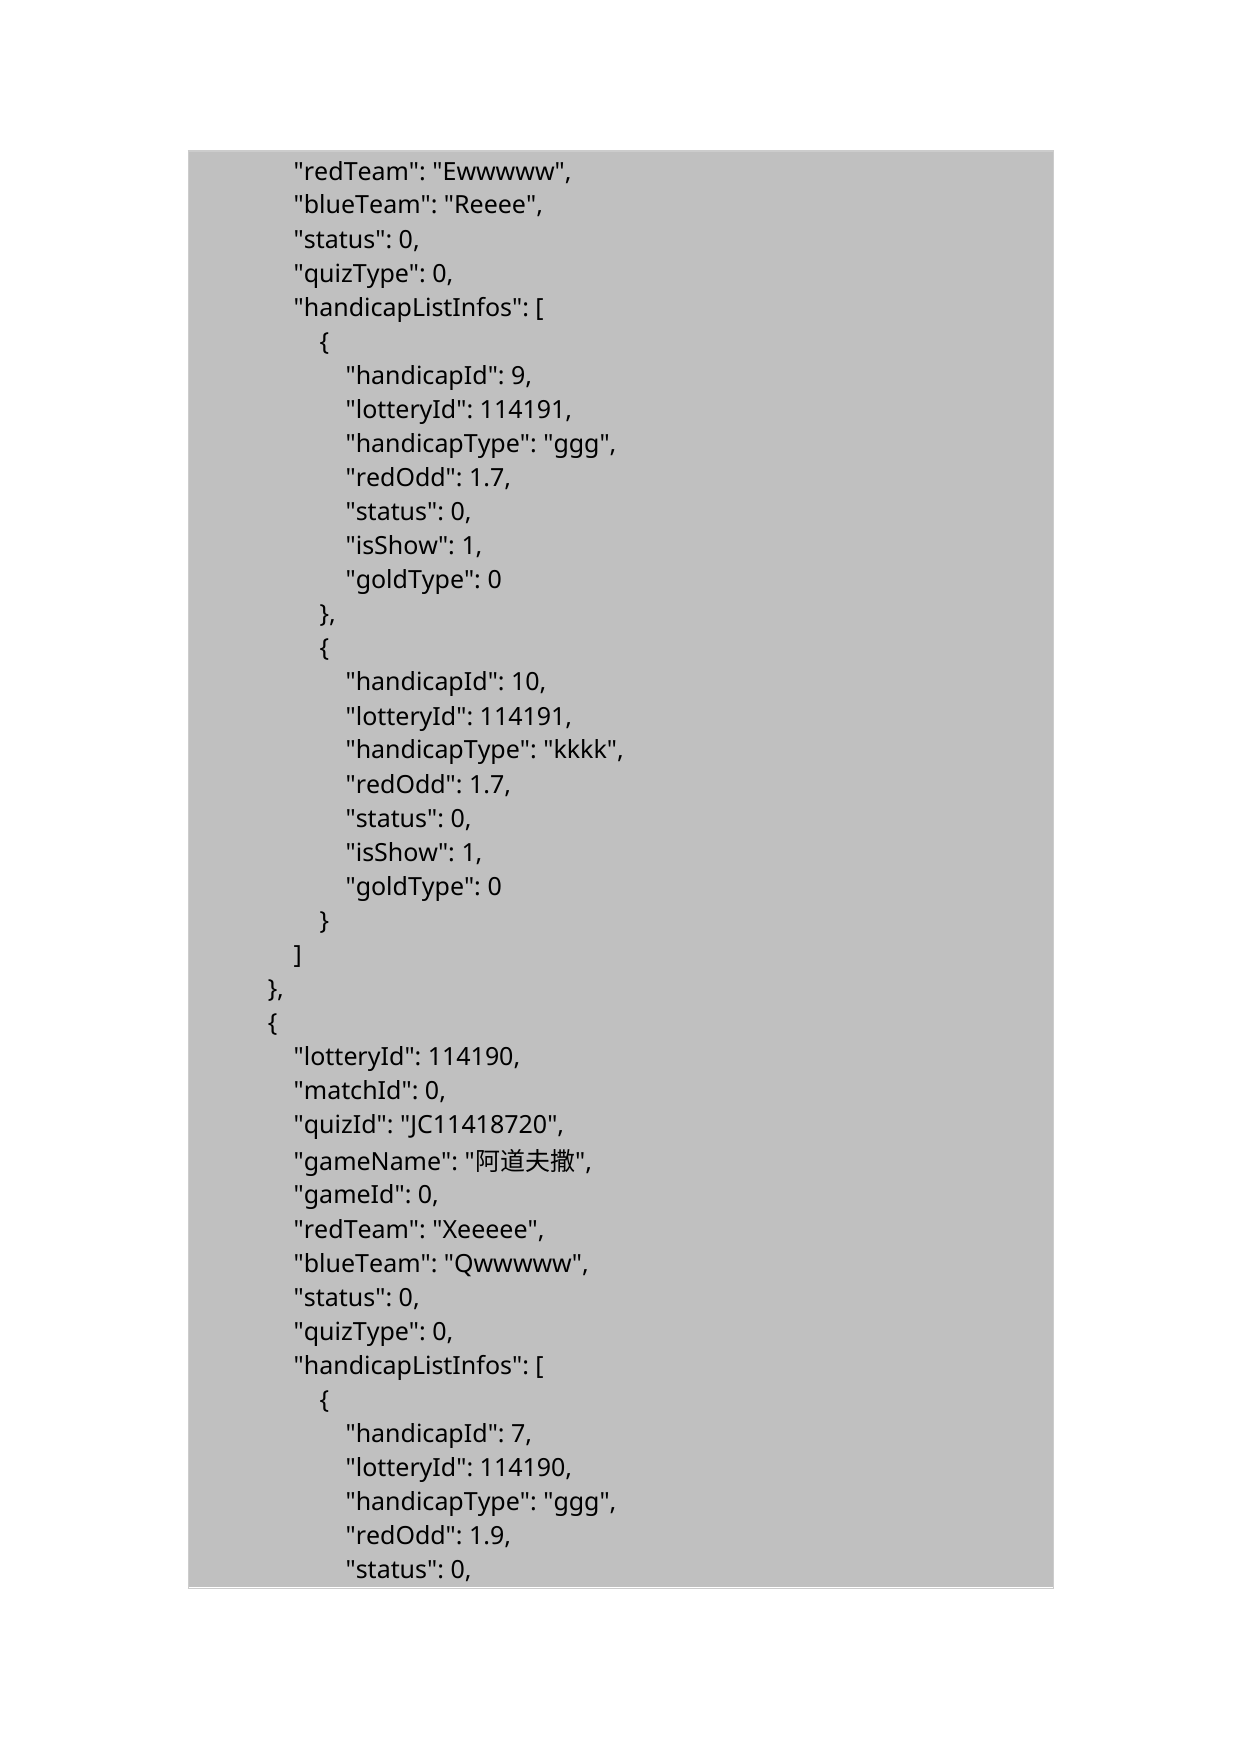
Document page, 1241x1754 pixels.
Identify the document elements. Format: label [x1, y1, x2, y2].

table_header [189, 152, 1053, 1587]
